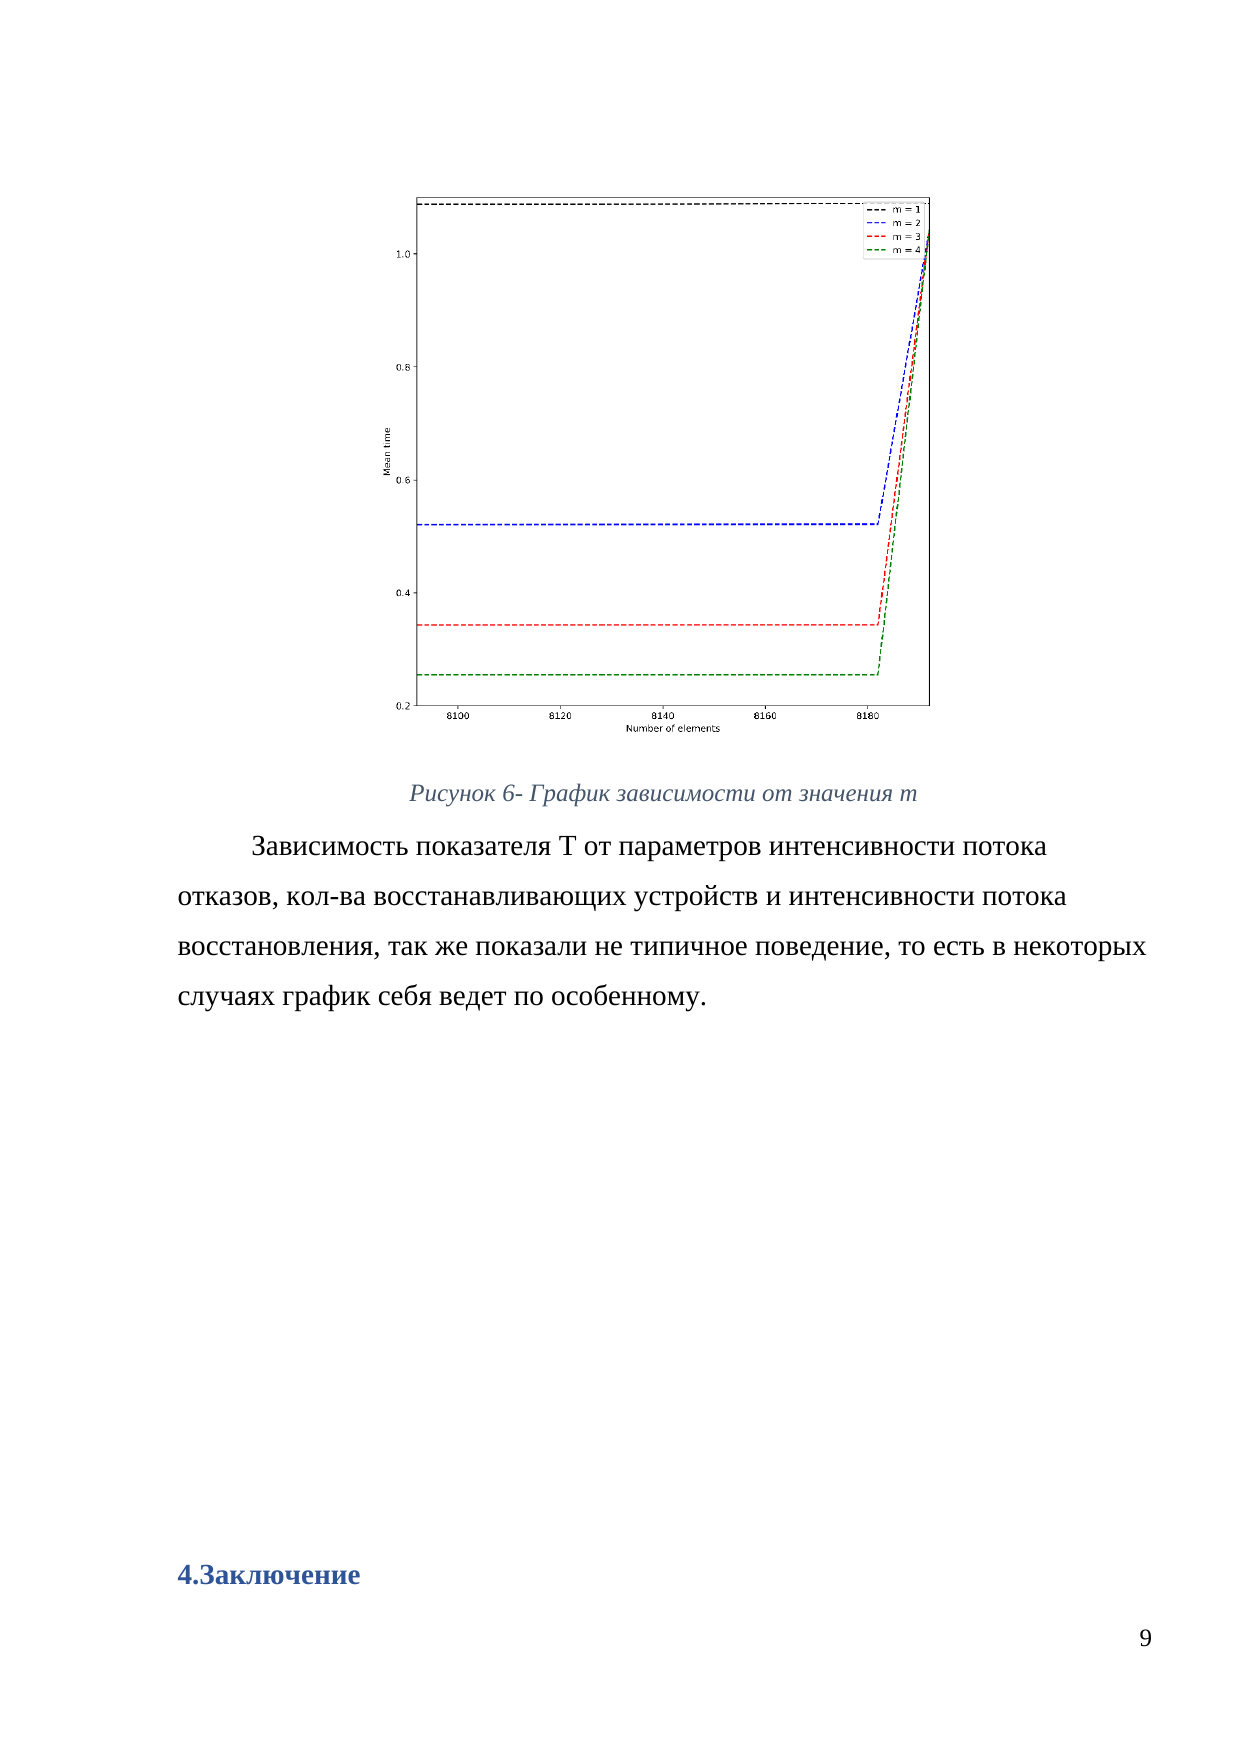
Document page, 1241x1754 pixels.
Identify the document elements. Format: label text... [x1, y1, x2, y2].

text Рисунок 6- График зависимости от значения m [177, 778, 1152, 807]
text Зависимость показателя T от параметров интенсивности потока отказов, кол-ва восстанавливающих устройств и интенсивности потока восстановления, так же показали не типичное поведение, то есть в некоторых случаях график себя ведет по особенному. [177, 828, 1152, 1012]
picture [334, 118, 995, 778]
subtitle 4.Заключение [177, 1557, 1152, 1591]
